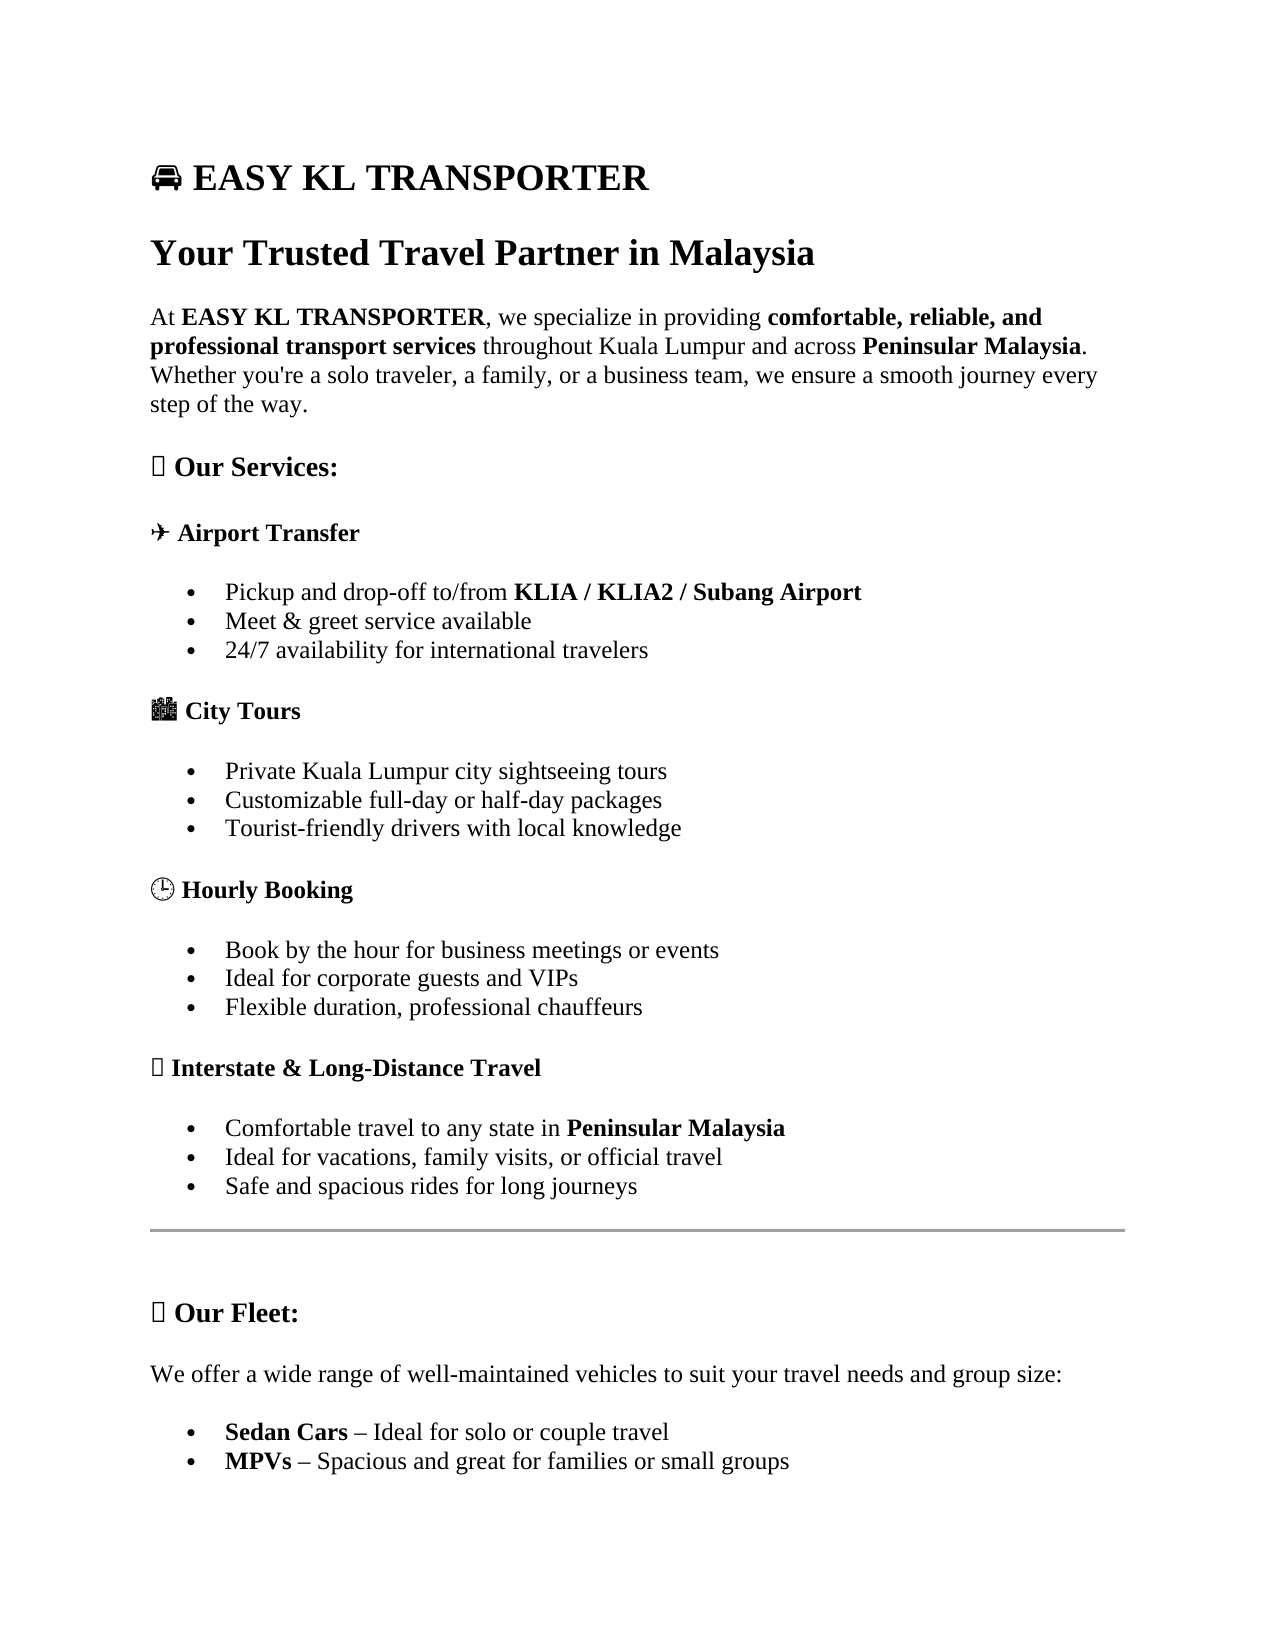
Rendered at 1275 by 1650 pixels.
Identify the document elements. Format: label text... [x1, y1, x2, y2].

list Book by the hour for business meetings or events [187, 935, 1125, 963]
text 🚗 Our Fleet: [150, 1292, 1125, 1330]
text 🏙️ City Tours [150, 693, 1125, 727]
list Private Kuala Lumpur city sightseeing tours [187, 756, 1125, 785]
list Tourist-friendly drivers with local knowledge [187, 813, 1125, 842]
text 🚐 Interstate & Long-Distance Travel [150, 1050, 1125, 1084]
list MPVs – Spacious and great for families or small groups [187, 1446, 1125, 1475]
list Meet & greet service available [187, 606, 1125, 635]
text 🚘 EASY KL TRANSPORTER [150, 150, 1125, 201]
list Ideal for vacations, family visits, or official travel [187, 1142, 1125, 1171]
list Comfortable travel to any state in Peninsular Malaysia [187, 1113, 1125, 1142]
list Safe and spacious rides for long journeys [187, 1171, 1125, 1199]
text We offer a wide range of well-maintained vehicles to suit your travel needs and group size: [150, 1359, 1125, 1388]
text At EASY KL TRANSPORTER, we specialize in providing comfortable, reliable, and professional transport services throughout Kuala Lumpur and across Peninsular Malaysia. Whether you're a solo traveler, a family, or a business team, we ensure a smooth journey every step of the way. [150, 302, 1125, 417]
text Your Trusted Travel Partner in Malaysia [150, 230, 1125, 273]
list Flexible duration, professional chauffeurs [187, 992, 1125, 1021]
list Sedan Cars – Ideal for solo or couple travel [187, 1417, 1125, 1446]
text 🕒 Hourly Booking [150, 871, 1125, 906]
list 24/7 availability for international travelers [187, 635, 1125, 664]
list Pickup and drop-off to/from KLIA / KLIA2 / Subang Airport [187, 577, 1125, 606]
text ✅ Our Services: [150, 447, 1125, 485]
list Ideal for corporate guests and VIPs [187, 963, 1125, 992]
text ✈️ Airport Transfer [150, 514, 1125, 548]
list Customizable full-day or half-day packages [187, 785, 1125, 813]
